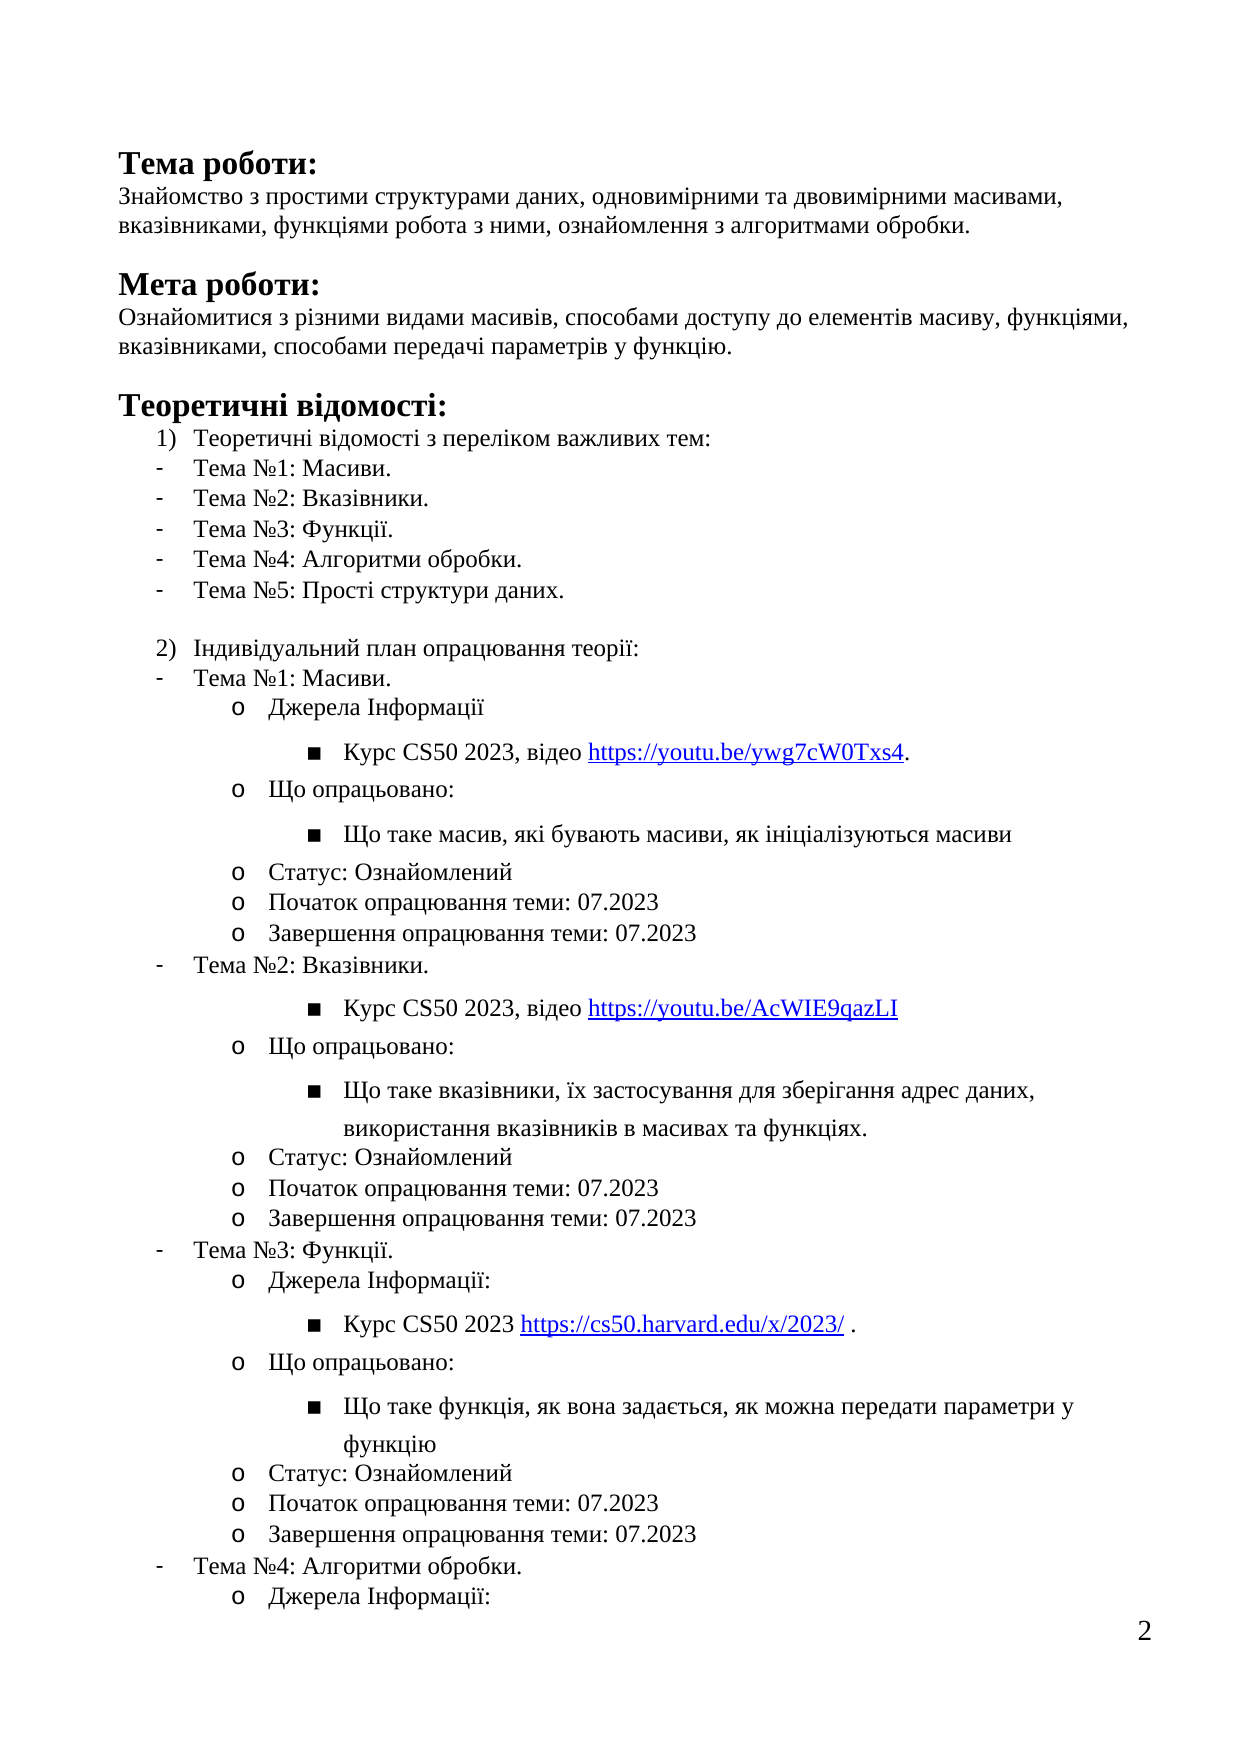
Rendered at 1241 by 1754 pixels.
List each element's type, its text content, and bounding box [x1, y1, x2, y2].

list Теоретичні відомості з переліком важливих тем: [156, 423, 1152, 452]
list Тема №3: Функції. [156, 513, 1152, 543]
list Тема №2: Вказівники. [156, 949, 1152, 980]
subtitle Тема роботи: [118, 143, 1152, 181]
list Початок опрацювання теми: 07.2023 [231, 1488, 1152, 1519]
list Що опрацьовано: [231, 774, 1152, 805]
list Індивідуальний план опрацювання теорії: [156, 633, 1152, 662]
list Тема №4: Алгоритми обробки. [156, 543, 1152, 574]
list Статус: Ознайомлений [231, 1458, 1152, 1488]
list Що опрацьовано: [231, 1347, 1152, 1378]
list Що опрацьовано: [231, 1031, 1152, 1062]
list Курс CS50 2023, відео https://youtu.be/AcWIE9qazLI [306, 980, 1152, 1031]
list Тема №1: Масиви. [156, 452, 1152, 482]
list Що таке вказівники, їх застосування для зберігання адрес даних, використання вказівників в масивах та функціях. [306, 1062, 1152, 1142]
list Тема №2: Вказівники. [156, 482, 1152, 513]
list Курс CS50 2023 https://cs50.harvard.edu/x/2023/ . [306, 1296, 1152, 1347]
list Завершення опрацювання теми: 07.2023 [231, 1519, 1152, 1550]
list Початок опрацювання теми: 07.2023 [231, 1173, 1152, 1203]
subtitle Ознайомитися з різними видами масивів, способами доступу до елементів масиву, функціями, вказівниками, способами передачі параметрів у функцію. [118, 302, 1152, 360]
list Що таке функція, як вона задається, як можна передати параметри у функцію [306, 1378, 1152, 1458]
list Завершення опрацювання теми: 07.2023 [231, 918, 1152, 949]
list Статус: Ознайомлений [231, 1142, 1152, 1173]
list Тема №5: Прості структури даних. [156, 574, 1152, 604]
subtitle Теоретичні відомості: [118, 385, 1152, 423]
subtitle Мета роботи: [118, 264, 1152, 302]
list Статус: Ознайомлений [231, 857, 1152, 887]
list Тема №4: Алгоритми обробки. [156, 1550, 1152, 1581]
list Курс CS50 2023, відео https://youtu.be/ywg7cW0Txs4. [306, 723, 1152, 774]
list Початок опрацювання теми: 07.2023 [231, 887, 1152, 918]
list Тема №3: Функції. [156, 1234, 1152, 1265]
list Що таке масив, які бувають масиви, як ініціалізуються масиви [306, 805, 1152, 857]
list Завершення опрацювання теми: 07.2023 [231, 1203, 1152, 1234]
list Джерела Інформації: [231, 1265, 1152, 1296]
text Знайомство з простими структурами даних, одновимірними та двовимірними масивами, вказівниками, функціями робота з ними, ознайомлення з алгоритмами обробки. [118, 181, 1152, 239]
list Джерела Інформації [231, 692, 1152, 723]
list Джерела Інформації: [231, 1581, 1152, 1612]
list Тема №1: Масиви. [156, 662, 1152, 692]
